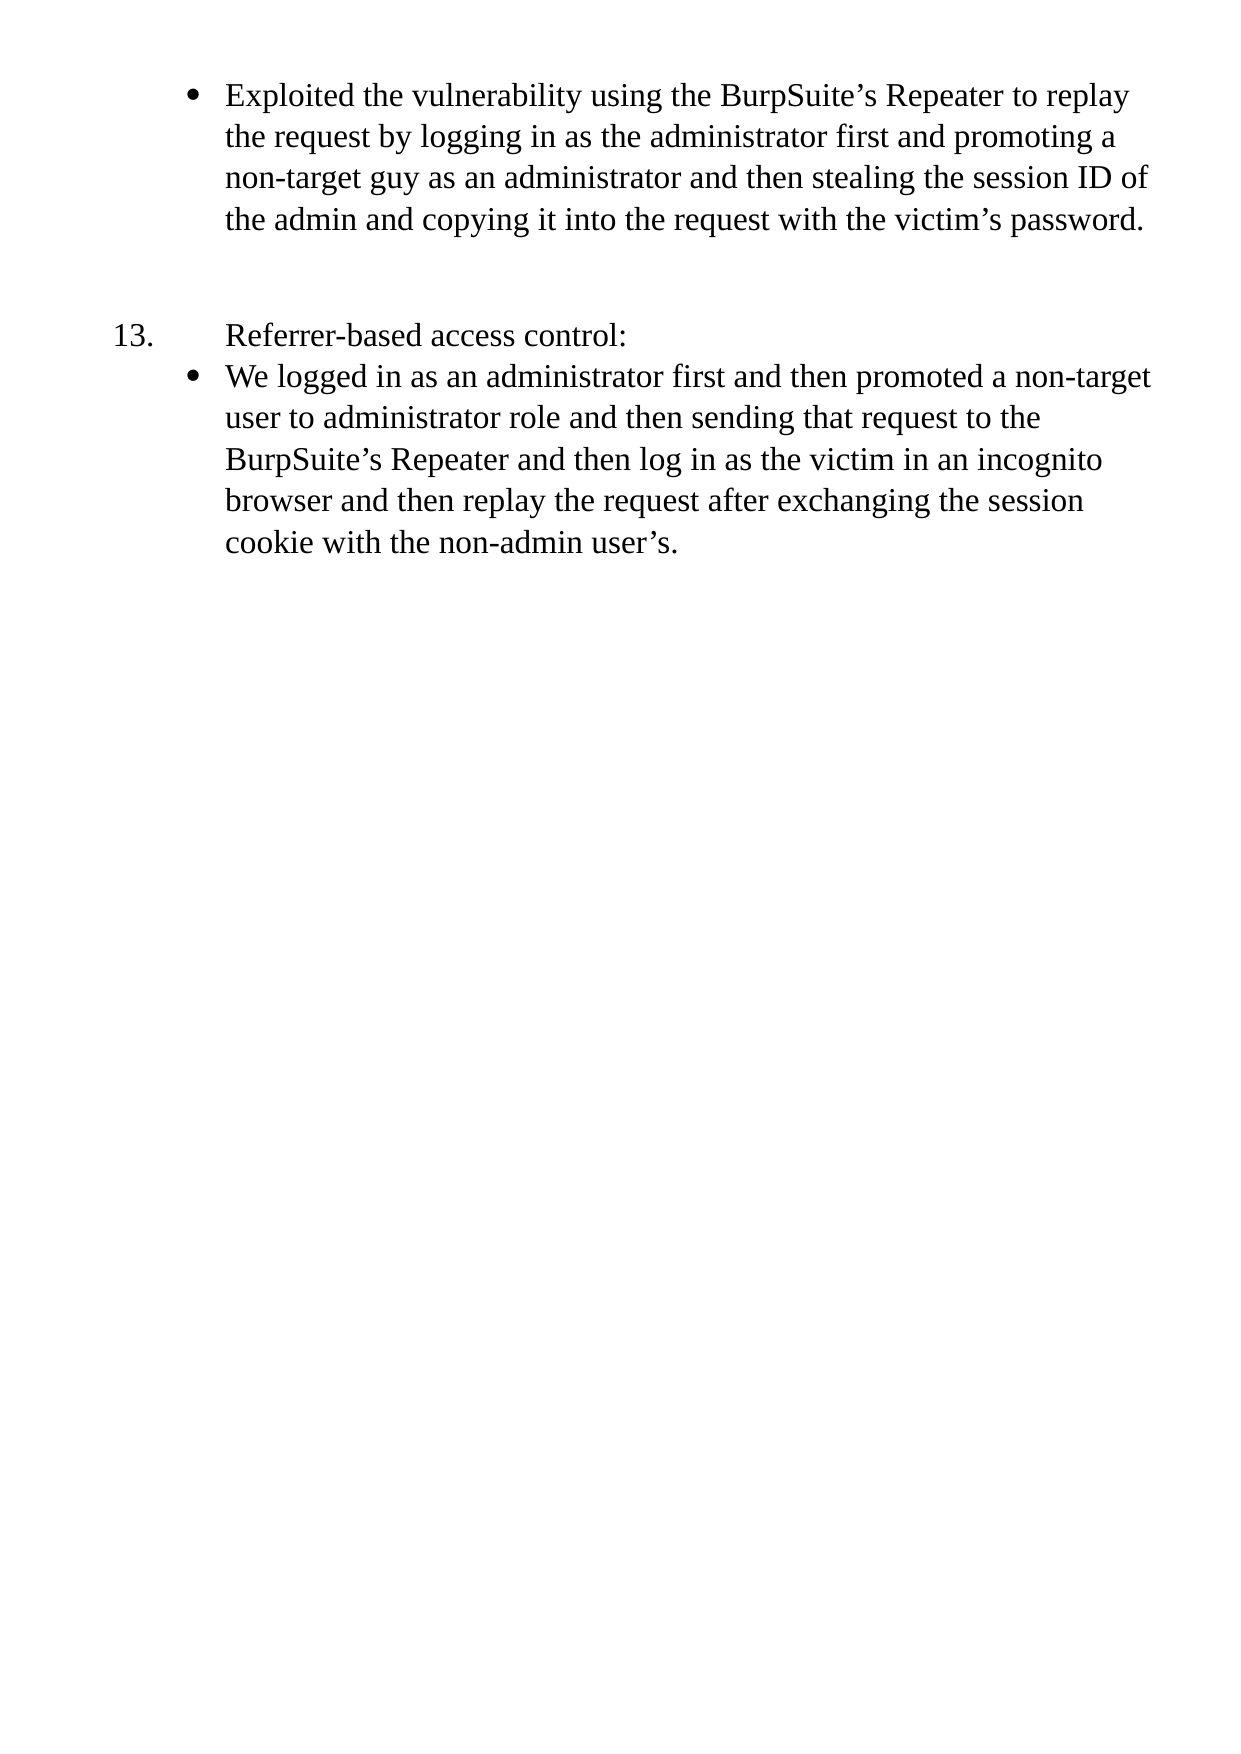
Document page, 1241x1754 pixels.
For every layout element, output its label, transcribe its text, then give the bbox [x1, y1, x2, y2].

list We logged in as an administrator first and then promoted a non-target user to administrator role and then sending that request to the BurpSuite’s Repeater and then log in as the victim in an incognito browser and then replay the request after exchanging the session cookie with the non-admin user’s. [187, 356, 1165, 560]
list Referrer-based access control: [112, 315, 1165, 353]
list Exploited the vulnerability using the BurpSuite’s Repeater to replay the request by logging in as the administrator first and promoting a non-target guy as an administrator and then stealing the session ID of the admin and copying it into the request with the victim’s password. [187, 75, 1165, 237]
